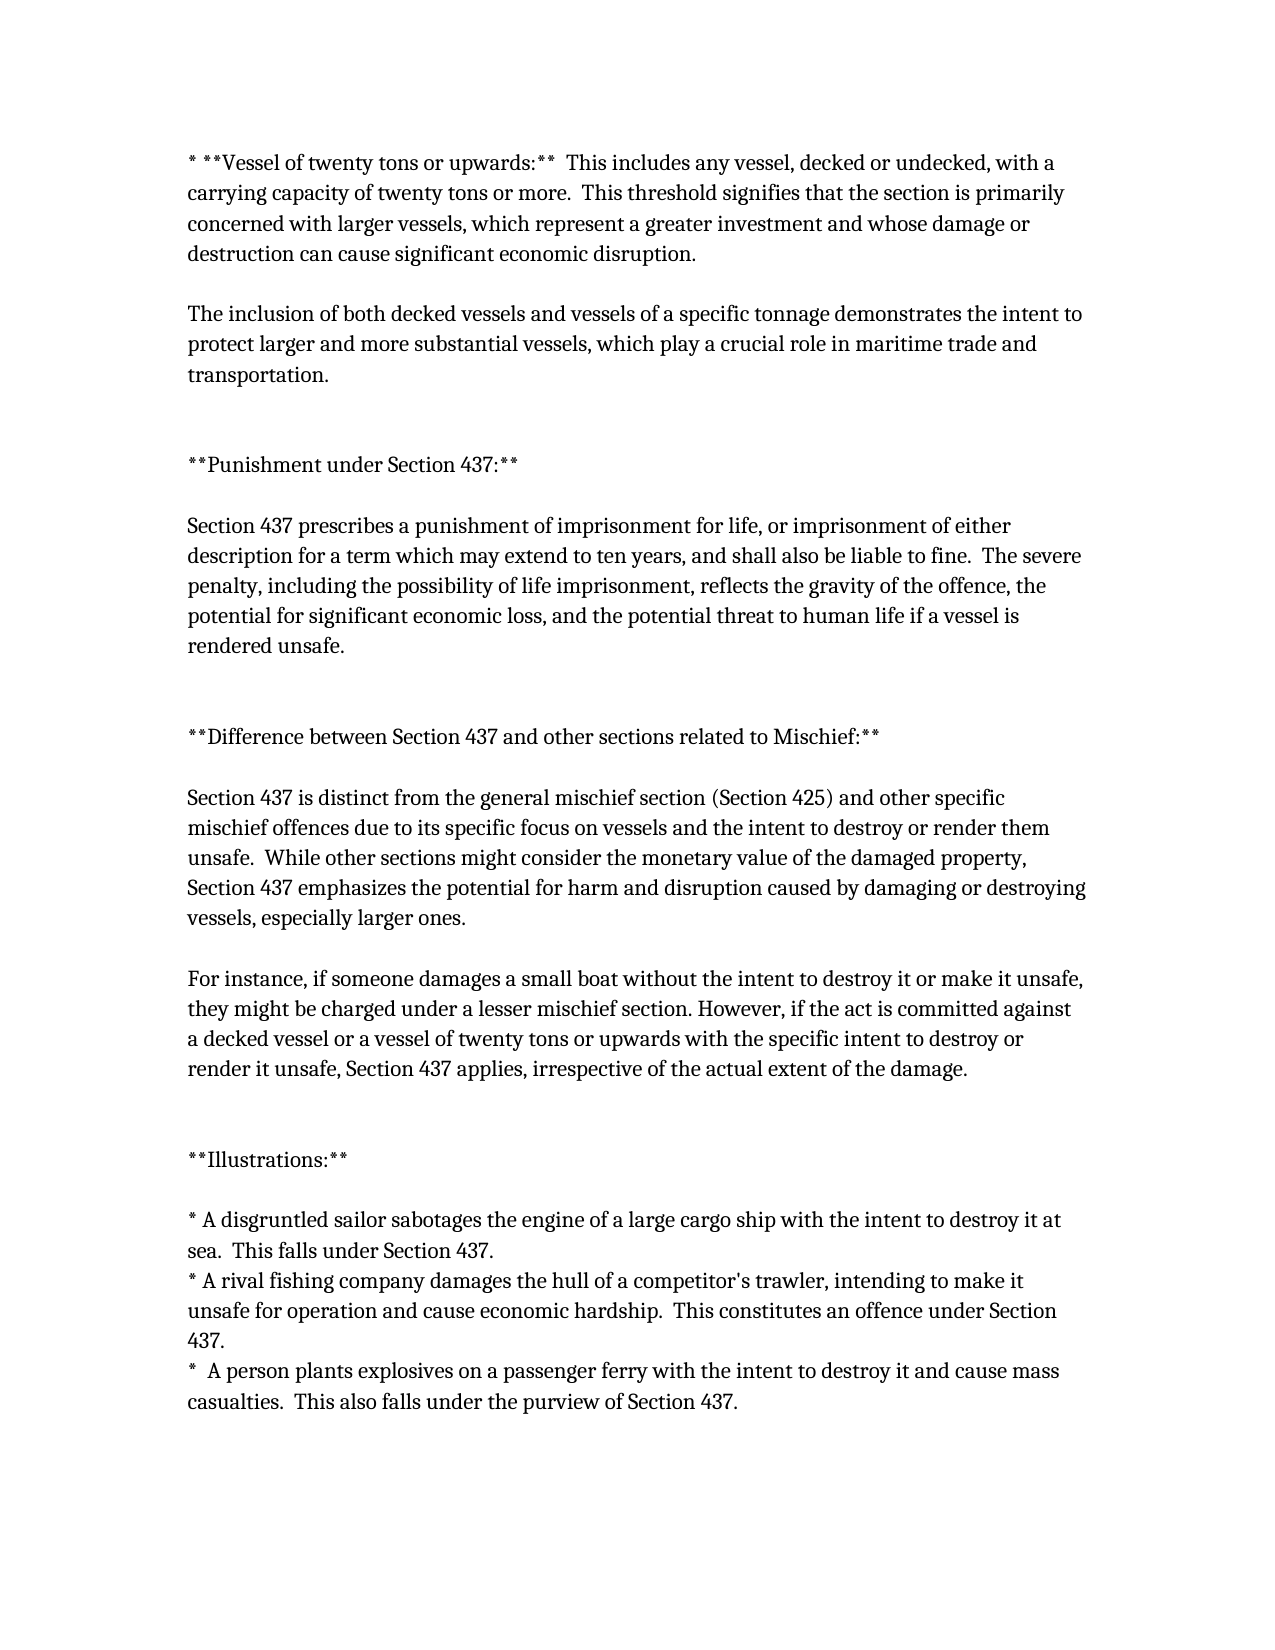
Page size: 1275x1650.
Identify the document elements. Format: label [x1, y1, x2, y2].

text [187, 150, 1087, 1475]
